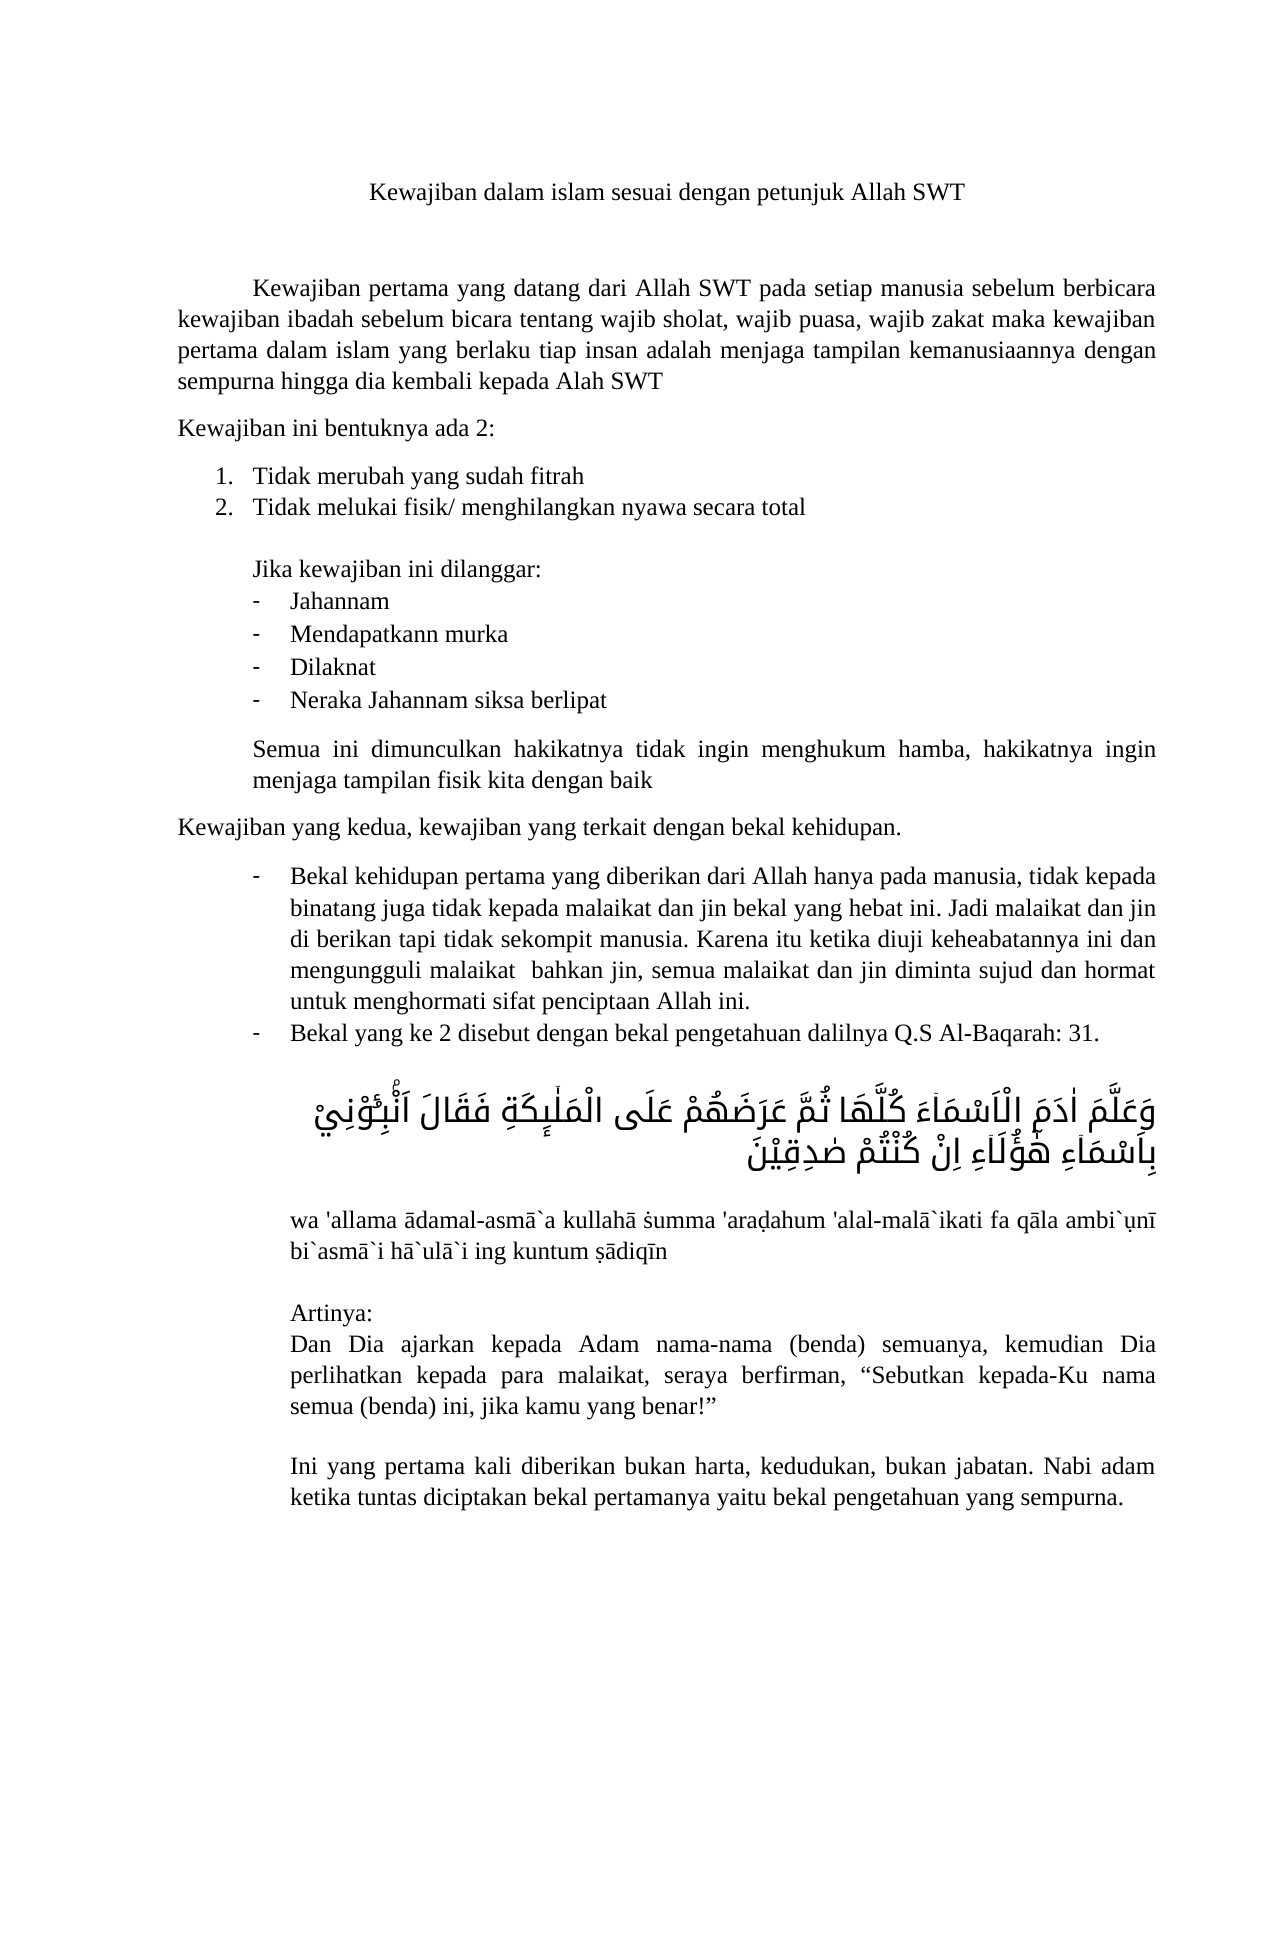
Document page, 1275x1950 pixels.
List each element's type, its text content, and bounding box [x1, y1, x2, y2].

list Artinya: [290, 1298, 1157, 1327]
text Kewajiban dalam islam sesuai dengan petunjuk Allah SWT [177, 177, 1157, 206]
list Bekal yang ke 2 disebut dengan bekal pengetahuan dalilnya Q.S Al-Baqarah: 31. [252, 1017, 1157, 1048]
list Jika kewajiban ini dilanggar: [252, 554, 1157, 583]
list Tidak melukai fisik/ menghilangkan nyawa secara total [215, 492, 1157, 521]
list Ini yang pertama kali diberikan bukan harta, kedudukan, bukan jabatan. Nabi adam ketika tuntas diciptakan bekal pertamanya yaitu bekal pengetahuan yang sempurna. [290, 1451, 1157, 1511]
list Mendapatkann murka [252, 618, 1157, 649]
list Dan Dia ajarkan kepada Adam nama-nama (benda) semuanya, kemudian Dia perlihatkan kepada para malaikat, seraya berfirman, “Sebutkan kepada-Ku nama semua (benda) ini, jika kamu yang benar!” [290, 1329, 1157, 1420]
list Jahannam [252, 585, 1157, 616]
text Semua ini dimunculkan hakikatnya tidak ingin menghukum hamba, hakikatnya ingin menjaga tampilan fisik kita dengan baik [252, 734, 1157, 793]
list Dilaknat [252, 651, 1157, 682]
list وَعَلَّمَ اٰدَمَ الْاَسْمَاۤءَ كُلَّهَا ثُمَّ عَرَضَهُمْ عَلَى الْمَلٰۤىِٕكَةِ فَقَالَ اَنْۢبِـُٔوْنِيْ بِاَسْمَاۤءِ هٰٓؤُلَاۤءِ اِنْ كُنْتُمْ صٰدِقِيْنَ [290, 1091, 1157, 1171]
list Neraka Jahannam siksa berlipat [252, 684, 1157, 714]
text Kewajiban ini bentuknya ada 2: [177, 413, 1157, 442]
text Kewajiban yang kedua, kewajiban yang terkait dengan bekal kehidupan. [177, 812, 1157, 841]
list wa 'allama ādamal-asmā`a kullahā ṡumma 'araḍahum 'alal-malā`ikati fa qāla ambi`ụnī bi`asmā`i hā`ulā`i ing kuntum ṣādiqīn [290, 1205, 1157, 1265]
list Tidak merubah yang sudah fitrah [215, 461, 1157, 490]
list Bekal kehidupan pertama yang diberikan dari Allah hanya pada manusia, tidak kepada binatang juga tidak kepada malaikat dan jin bekal yang hebat ini. Jadi malaikat dan jin di berikan tapi tidak sekompit manusia. Karena itu ketika diuji keheabatannya ini dan mengungguli malaikat bahkan jin, semua malaikat dan jin diminta sujud dan hormat untuk menghormati sifat penciptaan Allah ini. [252, 860, 1157, 1015]
text Kewajiban pertama yang datang dari Allah SWT pada setiap manusia sebelum berbicara kewajiban ibadah sebelum bicara tentang wajib sholat, wajib puasa, wajib zakat maka kewajiban pertama dalam islam yang berlaku tiap insan adalah menjaga tampilan kemanusiaannya dengan sempurna hingga dia kembali kepada Alah SWT [177, 273, 1157, 394]
